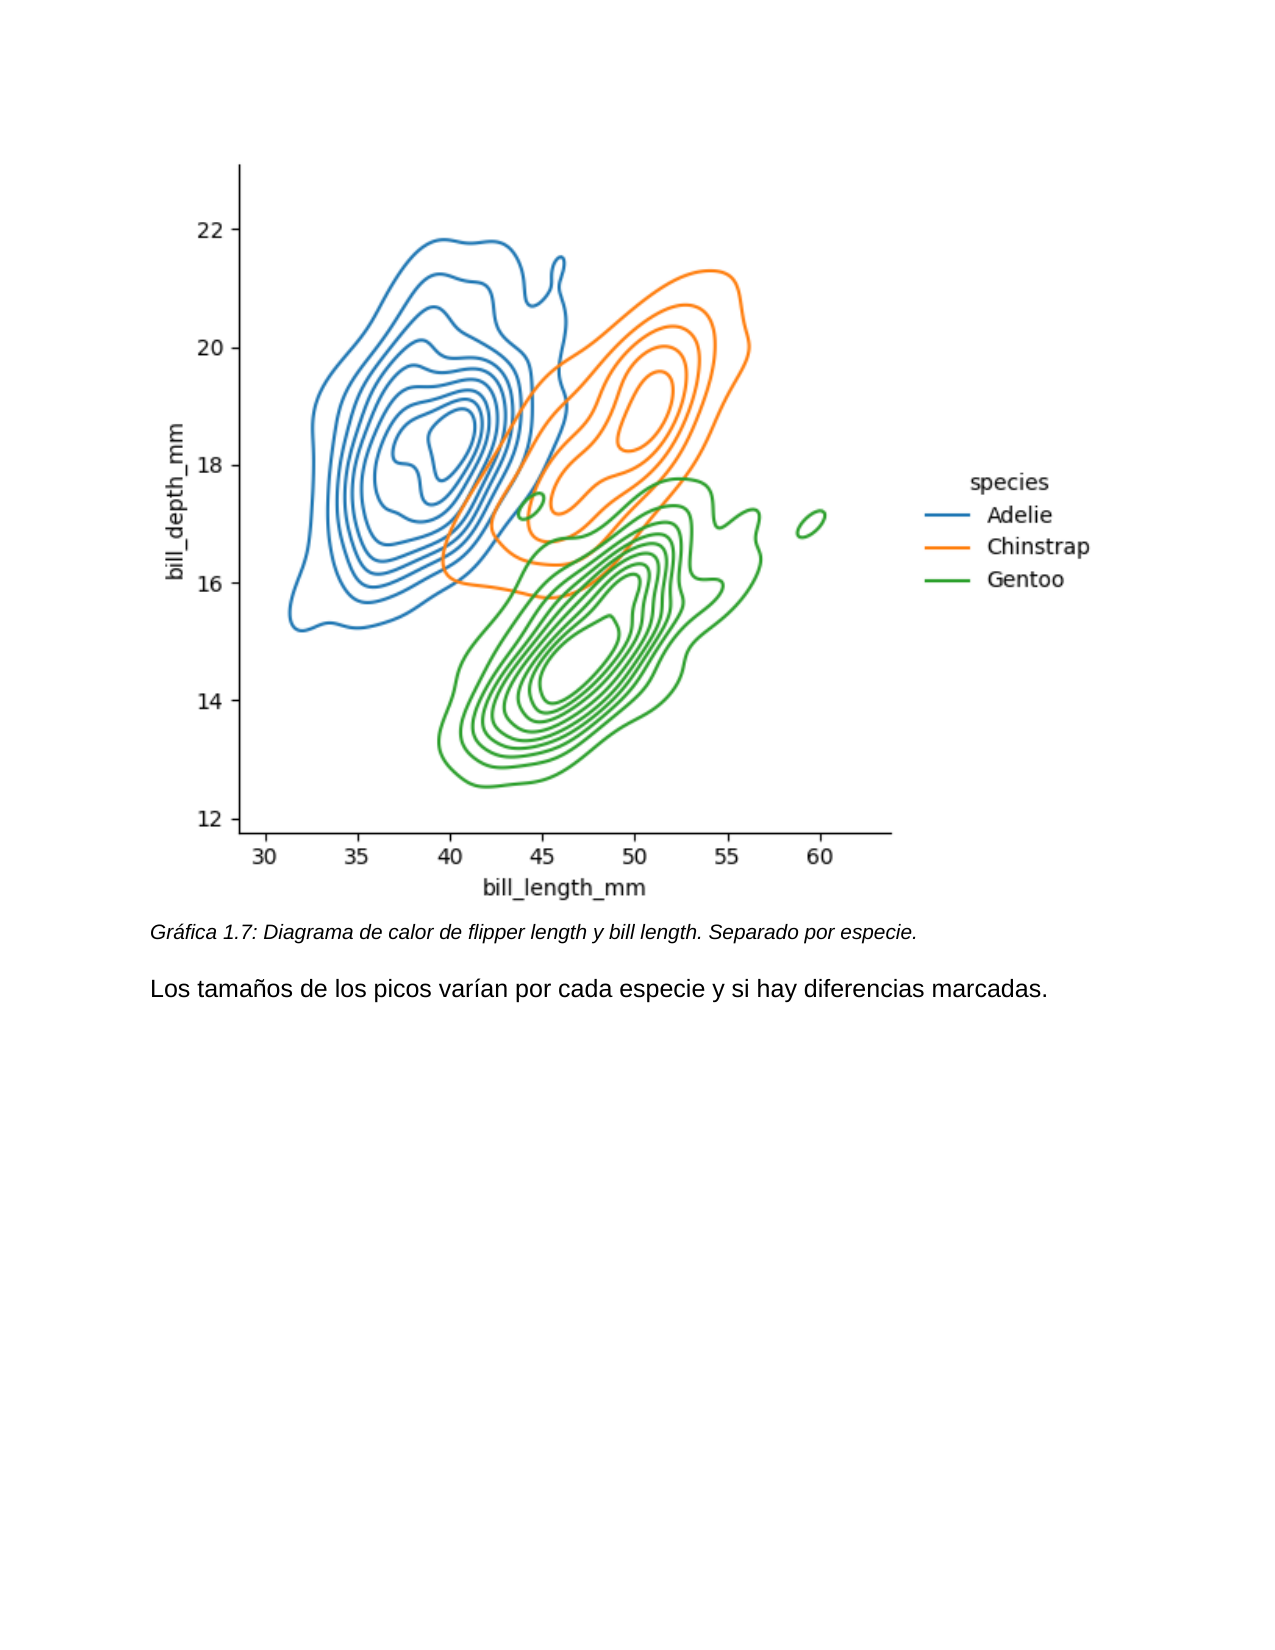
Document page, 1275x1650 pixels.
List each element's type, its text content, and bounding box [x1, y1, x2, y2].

picture [150, 150, 1111, 916]
text Gráfica 1.7: Diagrama de calor de flipper length y bill length. Separado por especie. [150, 919, 1125, 943]
text Los tamaños de los picos varían por cada especie y si hay diferencias marcadas. [150, 974, 1125, 1003]
